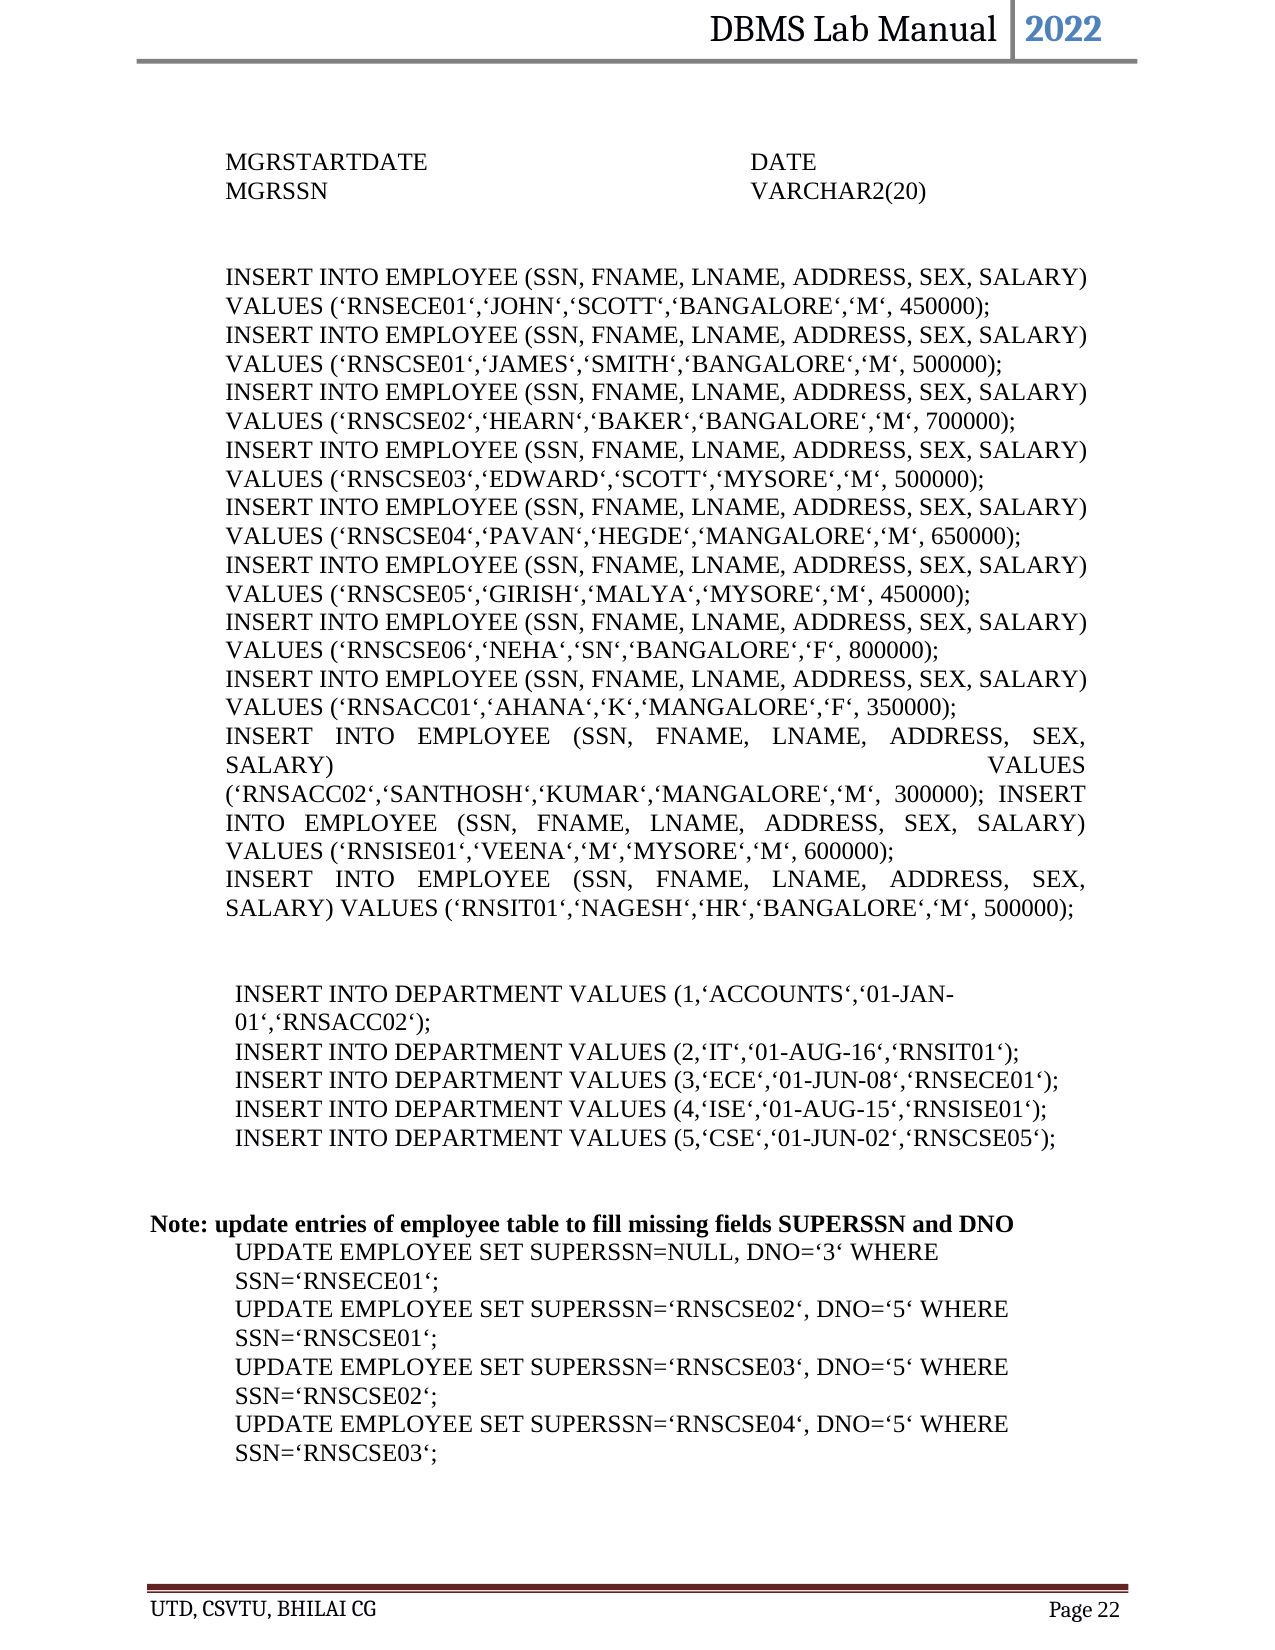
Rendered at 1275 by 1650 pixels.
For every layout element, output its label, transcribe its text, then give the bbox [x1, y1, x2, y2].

text INSERT INTO EMPLOYEE (SSN, FNAME, LNAME, ADDRESS, SEX, SALARY) VALUES (‘RNSCSE06‘,‘NEHA‘,‘SN‘,‘BANGALORE‘,‘F‘, 800000); [225, 608, 1123, 664]
text Note: update entries of employee table to fill missing fields SUPERSSN and DNO UPDATE EMPLOYEE SET SUPERSSN=NULL, DNO=‘3‘ WHERE SSN=‘RNSECE01‘; [150, 1210, 1086, 1294]
text INSERT INTO EMPLOYEE (SSN, FNAME, LNAME, ADDRESS, SEX, SALARY) VALUES (‘RNSCSE01‘,‘JAMES‘,‘SMITH‘,‘BANGALORE‘,‘M‘, 500000); INSERT INTO EMPLOYEE (SSN, FNAME, LNAME, ADDRESS, SEX, SALARY) VALUES (‘RNSCSE02‘,‘HEARN‘,‘BAKER‘,‘BANGALORE‘,‘M‘, 700000); INSERT INTO EMPLOYEE (SSN, FNAME, LNAME, ADDRESS, SEX, SALARY) VALUES (‘RNSCSE03‘,‘EDWARD‘,‘SCOTT‘,‘MYSORE‘,‘M‘, 500000); [225, 320, 1088, 492]
text INSERT INTO DEPARTMENT VALUES (2,‘IT‘,‘01-AUG-16‘,‘RNSIT01‘); INSERT INTO DEPARTMENT VALUES (3,‘ECE‘,‘01-JUN-08‘,‘RNSECE01‘); INSERT INTO DEPARTMENT VALUES (4,‘ISE‘,‘01-AUG-15‘,‘RNSISE01‘); INSERT INTO DEPARTMENT VALUES (5,‘CSE‘,‘01-JUN-02‘,‘RNSCSE05‘); [234, 1037, 1086, 1152]
text INSERT INTO DEPARTMENT VALUES (1,‘ACCOUNTS‘,‘01-JAN- 01‘,‘RNSACC02‘); [234, 980, 1123, 1036]
text UPDATE EMPLOYEE SET SUPERSSN=‘RNSCSE03‘, DNO=‘5‘ WHERE SSN=‘RNSCSE02‘; [234, 1352, 1200, 1409]
text MGRSSN VARCHAR2(20) [225, 177, 1200, 205]
text UPDATE EMPLOYEE SET SUPERSSN=‘RNSCSE02‘, DNO=‘5‘ WHERE SSN=‘RNSCSE01‘; [234, 1294, 1200, 1352]
text MGRSTARTDATE DATE [225, 148, 1200, 177]
text UPDATE EMPLOYEE SET SUPERSSN=‘RNSCSE04‘, DNO=‘5‘ WHERE SSN=‘RNSCSE03‘; [234, 1409, 1200, 1467]
text INSERT INTO EMPLOYEE (SSN, FNAME, LNAME, ADDRESS, SEX, SALARY) VALUES (‘RNSACC02‘,‘SANTHOSH‘,‘KUMAR‘,‘MANGALORE‘,‘M‘, 300000); INSERT INTO EMPLOYEE (SSN, FNAME, LNAME, ADDRESS, SEX, SALARY) VALUES (‘RNSISE01‘,‘VEENA‘,‘M‘,‘MYSORE‘,‘M‘, 600000); [225, 721, 1086, 865]
text INSERT INTO EMPLOYEE (SSN, FNAME, LNAME, ADDRESS, SEX, SALARY) VALUES (‘RNSACC01‘,‘AHANA‘,‘K‘,‘MANGALORE‘,‘F‘, 350000); [225, 665, 1123, 721]
text INSERT INTO EMPLOYEE (SSN, FNAME, LNAME, ADDRESS, SEX, SALARY) VALUES (‘RNSCSE04‘,‘PAVAN‘,‘HEGDE‘,‘MANGALORE‘,‘M‘, 650000); INSERT INTO EMPLOYEE (SSN, FNAME, LNAME, ADDRESS, SEX, SALARY) VALUES (‘RNSCSE05‘,‘GIRISH‘,‘MALYA‘,‘MYSORE‘,‘M‘, 450000); [225, 492, 1088, 607]
text INSERT INTO EMPLOYEE (SSN, FNAME, LNAME, ADDRESS, SEX, SALARY) VALUES (‘RNSECE01‘,‘JOHN‘,‘SCOTT‘,‘BANGALORE‘,‘M‘, 450000); [225, 263, 1123, 319]
text INSERT INTO EMPLOYEE (SSN, FNAME, LNAME, ADDRESS, SEX, SALARY) VALUES (‘RNSIT01‘,‘NAGESH‘,‘HR‘,‘BANGALORE‘,‘M‘, 500000); [225, 865, 1085, 922]
